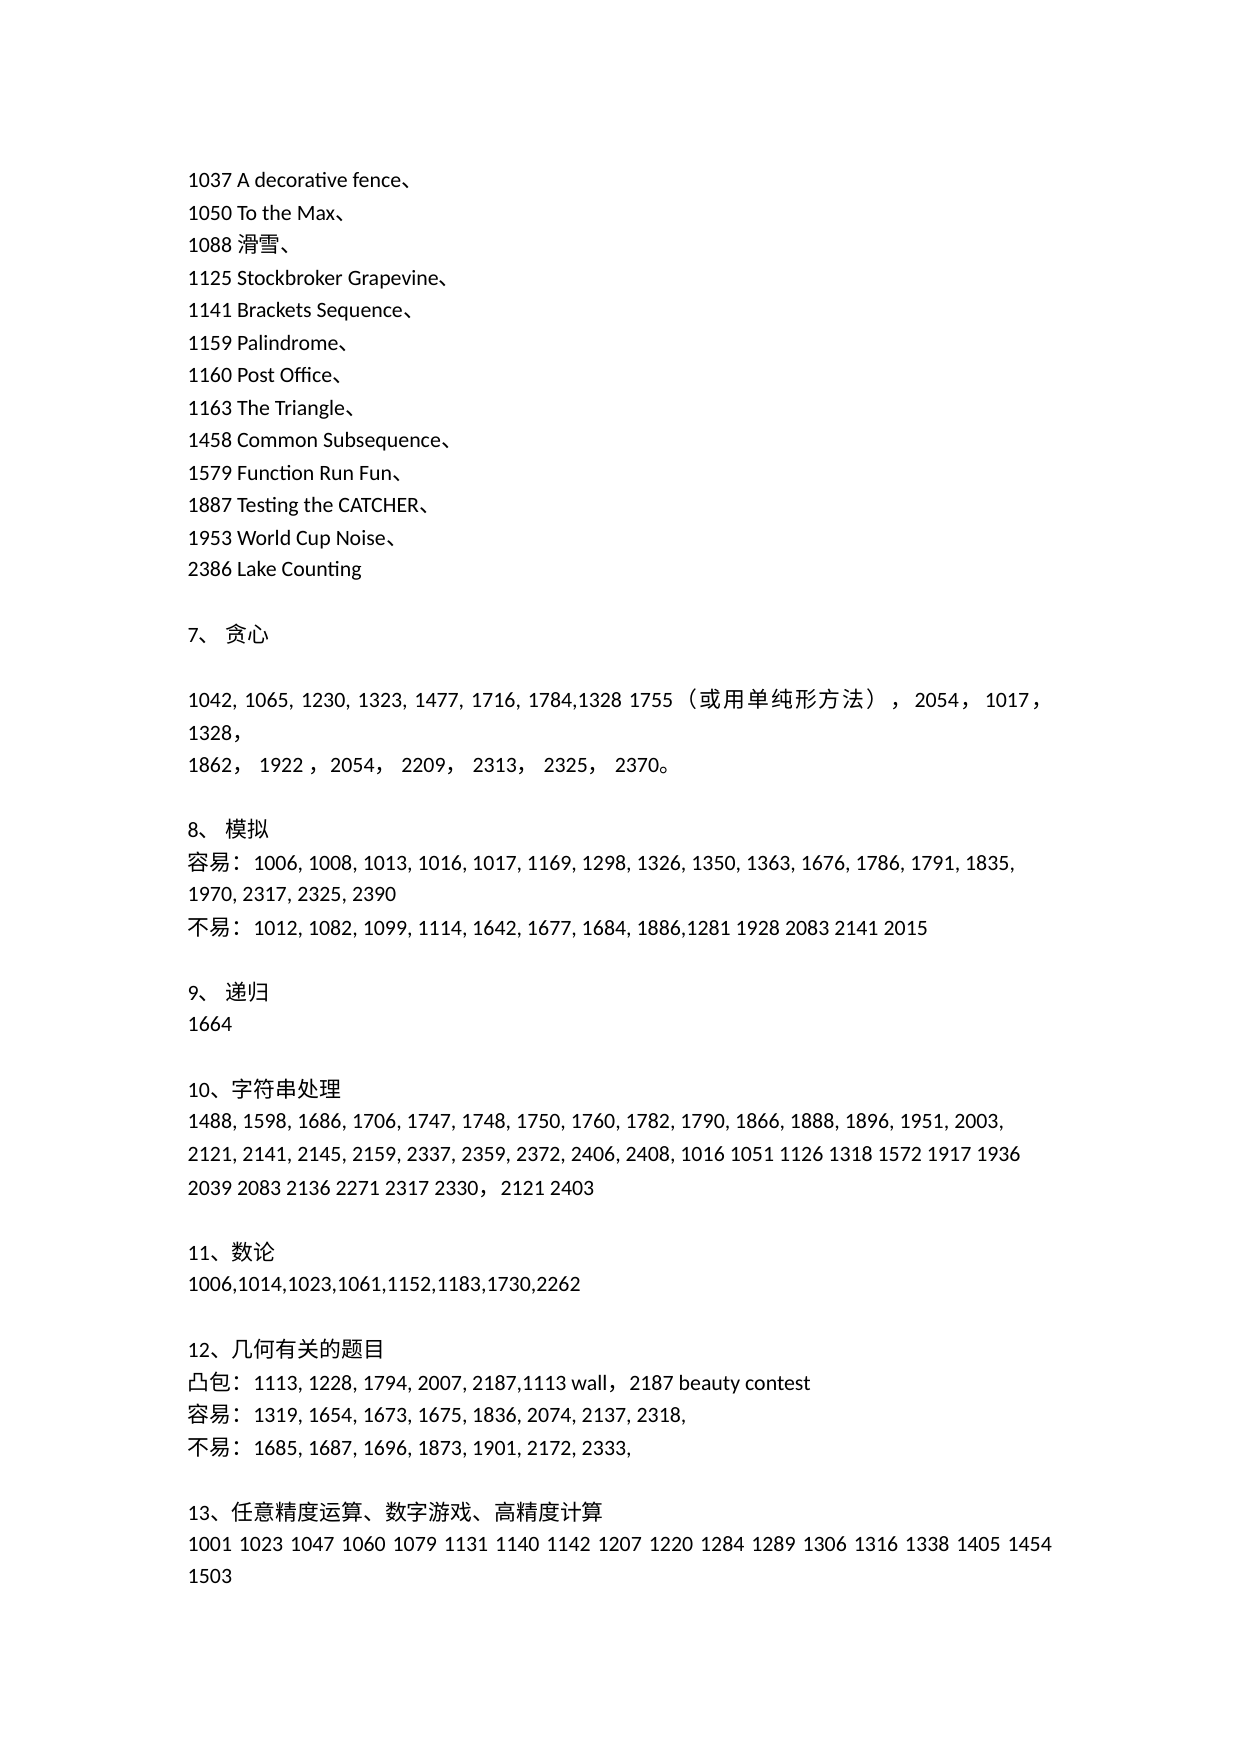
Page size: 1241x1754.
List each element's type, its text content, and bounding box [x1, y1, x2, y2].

text 7、 贪心 [187, 617, 1053, 649]
text 不易：1012, 1082, 1099, 1114, 1642, 1677, 1684, 1886,1281 1928 2083 2141 2015 [187, 909, 1053, 942]
text 2386 Lake Counting [187, 552, 1053, 584]
text 1953 World Cup Noise、 [187, 519, 1053, 552]
text 1160 Post Office、 [187, 357, 1053, 389]
text 1037 A decorative fence、 [187, 162, 1053, 194]
text 1125 Stockbroker Grapevine、 [187, 259, 1053, 292]
text 1887 Testing the CATCHER、 [187, 487, 1053, 519]
text 1862， 1922 ，2054， 2209， 2313， 2325， 2370。 [187, 747, 1053, 779]
text 1970, 2317, 2325, 2390 [187, 877, 1053, 909]
text 13、任意精度运算、数字游戏、高精度计算 [187, 1494, 1053, 1527]
text 1458 Common Subsequence、 [187, 422, 1053, 454]
text 容易：1006, 1008, 1013, 1016, 1017, 1169, 1298, 1326, 1350, 1363, 1676, 1786, 1791, 1835, [187, 844, 1053, 877]
text 凸包：1113, 1228, 1794, 2007, 2187,1113 wall，2187 beauty contest [187, 1364, 1053, 1397]
text 1088 滑雪、 [187, 227, 1053, 259]
text 1664 [187, 1007, 1053, 1039]
text 9、 递归 [187, 974, 1053, 1007]
text 不易：1685, 1687, 1696, 1873, 1901, 2172, 2333, [187, 1429, 1053, 1462]
text 1141 Brackets Sequence、 [187, 292, 1053, 324]
text 10、字符串处理 [187, 1072, 1053, 1104]
text 容易：1319, 1654, 1673, 1675, 1836, 2074, 2137, 2318, [187, 1397, 1053, 1429]
text 2039 2083 2136 2271 2317 2330，2121 2403 [187, 1169, 1053, 1202]
text 12、几何有关的题目 [187, 1332, 1053, 1364]
text 1042, 1065, 1230, 1323, 1477, 1716, 1784,1328 1755（或用单纯形方法），2054，1017， 1328， [187, 682, 1053, 747]
text 2121, 2141, 2145, 2159, 2337, 2359, 2372, 2406, 2408, 1016 1051 1126 1318 1572 1917 1936 [187, 1137, 1053, 1169]
text 1159 Palindrome、 [187, 324, 1053, 357]
text 1488, 1598, 1686, 1706, 1747, 1748, 1750, 1760, 1782, 1790, 1866, 1888, 1896, 1951, 2003, [187, 1104, 1053, 1137]
text 1006,1014,1023,1061,1152,1183,1730,2262 [187, 1267, 1053, 1299]
text 1050 To the Max、 [187, 194, 1053, 227]
text 8、 模拟 [187, 812, 1053, 844]
text 1001 1023 1047 1060 1079 1131 1140 1142 1207 1220 1284 1289 1306 1316 1338 1405 1454 1503 [187, 1527, 1053, 1592]
text 1579 Function Run Fun、 [187, 454, 1053, 487]
text 11、数论 [187, 1234, 1053, 1267]
text 1163 The Triangle、 [187, 389, 1053, 422]
